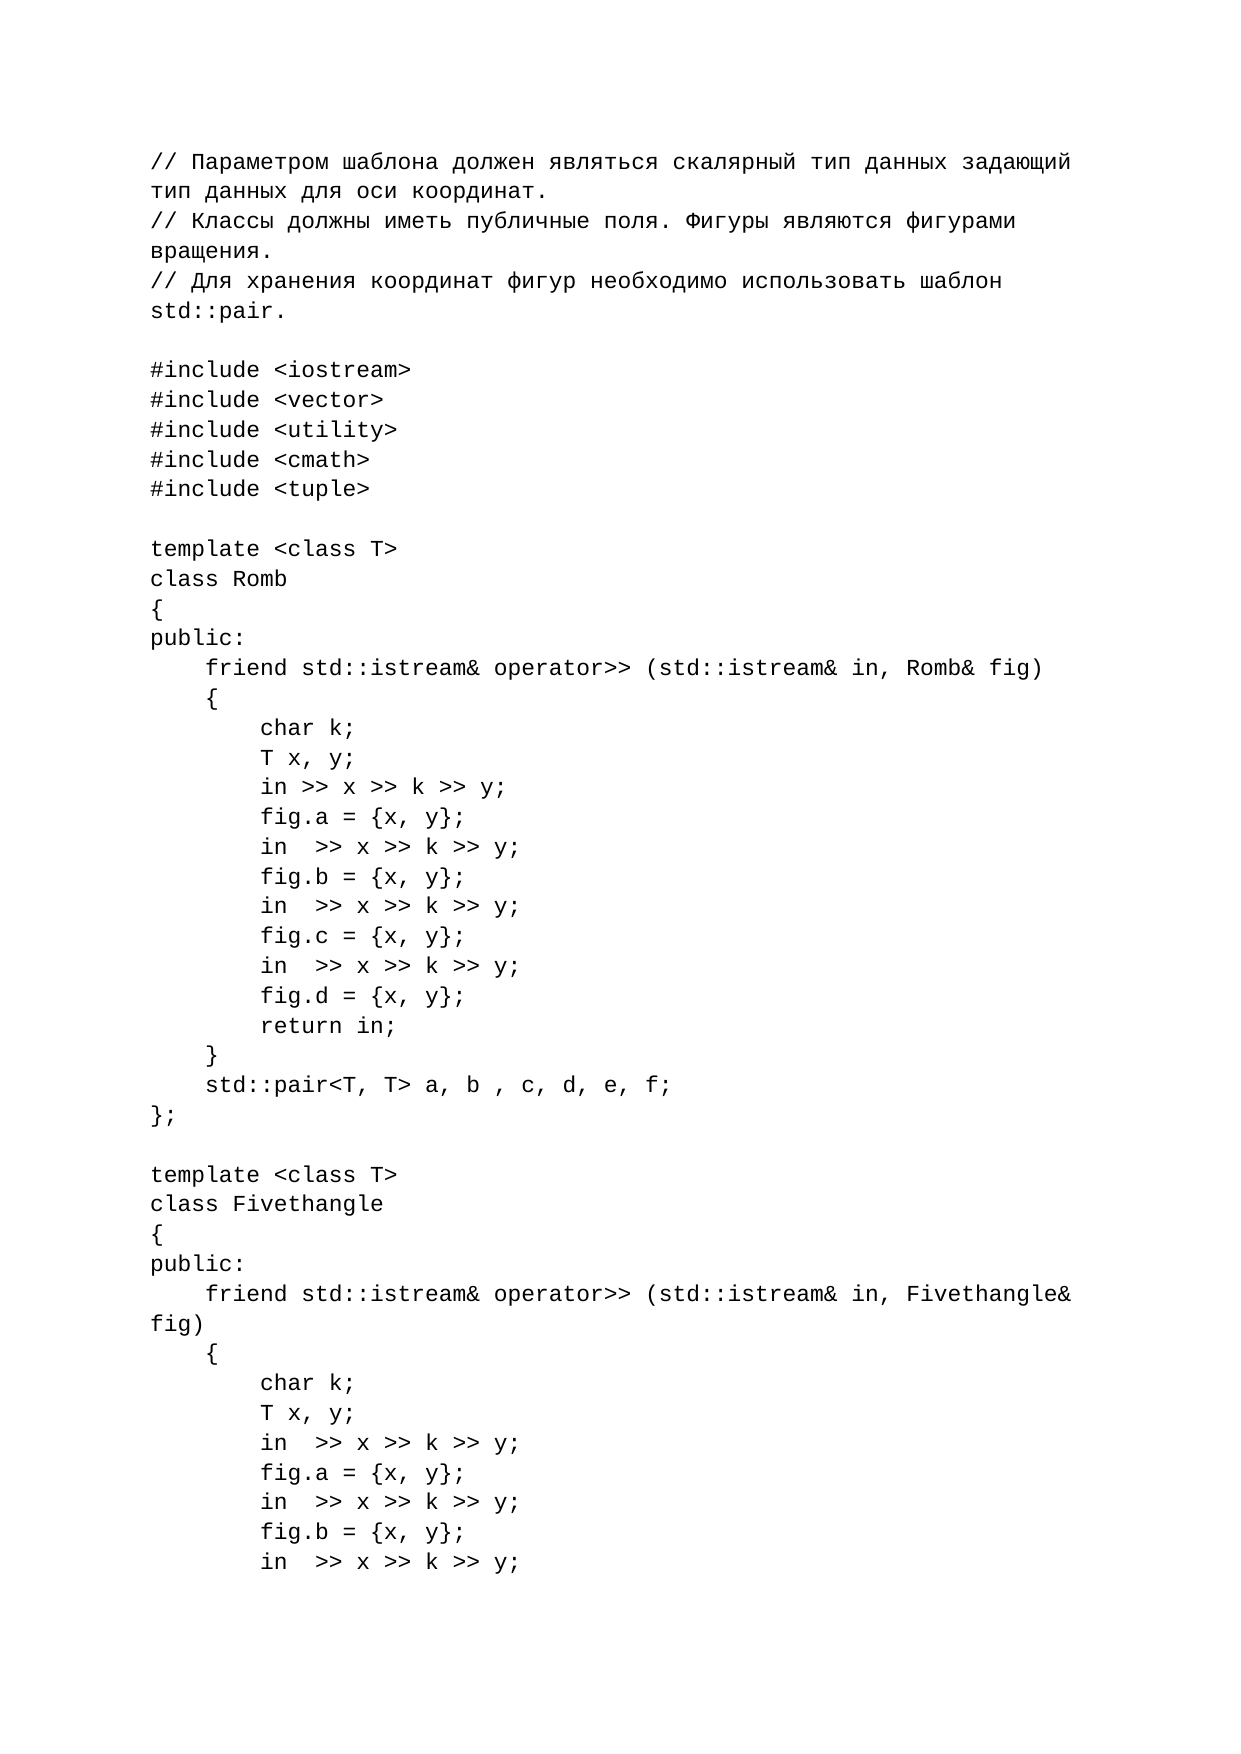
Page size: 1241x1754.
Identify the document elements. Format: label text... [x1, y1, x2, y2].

text // Классы должны иметь публичные поля. Фигуры являются фигурами вращения. [150, 209, 1090, 265]
text in >> x >> k >> y; [150, 835, 1090, 861]
text in >> x >> k >> y; [150, 1550, 1090, 1576]
text class Romb [150, 567, 1090, 593]
text friend std::istream& operator>> (std::istream& in, Fivethangle& fig) [150, 1282, 1090, 1338]
text { [150, 1222, 1090, 1248]
text // Для хранения координат фигур необходимо использовать шаблон std::pair. [150, 269, 1090, 325]
text in >> x >> k >> y; [150, 895, 1090, 921]
text { [150, 1342, 1090, 1368]
text T x, y; [150, 746, 1090, 772]
text fig.a = {x, y}; [150, 805, 1090, 831]
text fig.b = {x, y}; [150, 865, 1090, 891]
text in >> x >> k >> y; [150, 1491, 1090, 1517]
text #include <iostream> [150, 358, 1090, 384]
text fig.a = {x, y}; [150, 1461, 1090, 1487]
text class Fivethangle [150, 1193, 1090, 1219]
text in >> x >> k >> y; [150, 776, 1090, 802]
text fig.b = {x, y}; [150, 1520, 1090, 1546]
text T x, y; [150, 1401, 1090, 1427]
text in >> x >> k >> y; [150, 1431, 1090, 1457]
text }; [150, 1103, 1090, 1129]
text template <class T> [150, 537, 1090, 563]
text fig.d = {x, y}; [150, 984, 1090, 1010]
text public: [150, 627, 1090, 653]
text char k; [150, 1371, 1090, 1397]
text template <class T> [150, 1163, 1090, 1189]
text return in; [150, 1014, 1090, 1040]
text public: [150, 1252, 1090, 1278]
text #include <tuple> [150, 478, 1090, 504]
text in >> x >> k >> y; [150, 954, 1090, 980]
text #include <cmath> [150, 448, 1090, 474]
text } [150, 1044, 1090, 1070]
text { [150, 686, 1090, 712]
text #include <utility> [150, 418, 1090, 444]
text // Параметром шаблона должен являться скалярный тип данных задающий тип данных для оси координат. [150, 150, 1090, 206]
text char k; [150, 716, 1090, 742]
text #include <vector> [150, 388, 1090, 414]
text fig.c = {x, y}; [150, 924, 1090, 951]
text friend std::istream& operator>> (std::istream& in, Romb& fig) [150, 656, 1090, 682]
text std::pair<T, T> a, b , c, d, e, f; [150, 1073, 1090, 1099]
text { [150, 597, 1090, 623]
